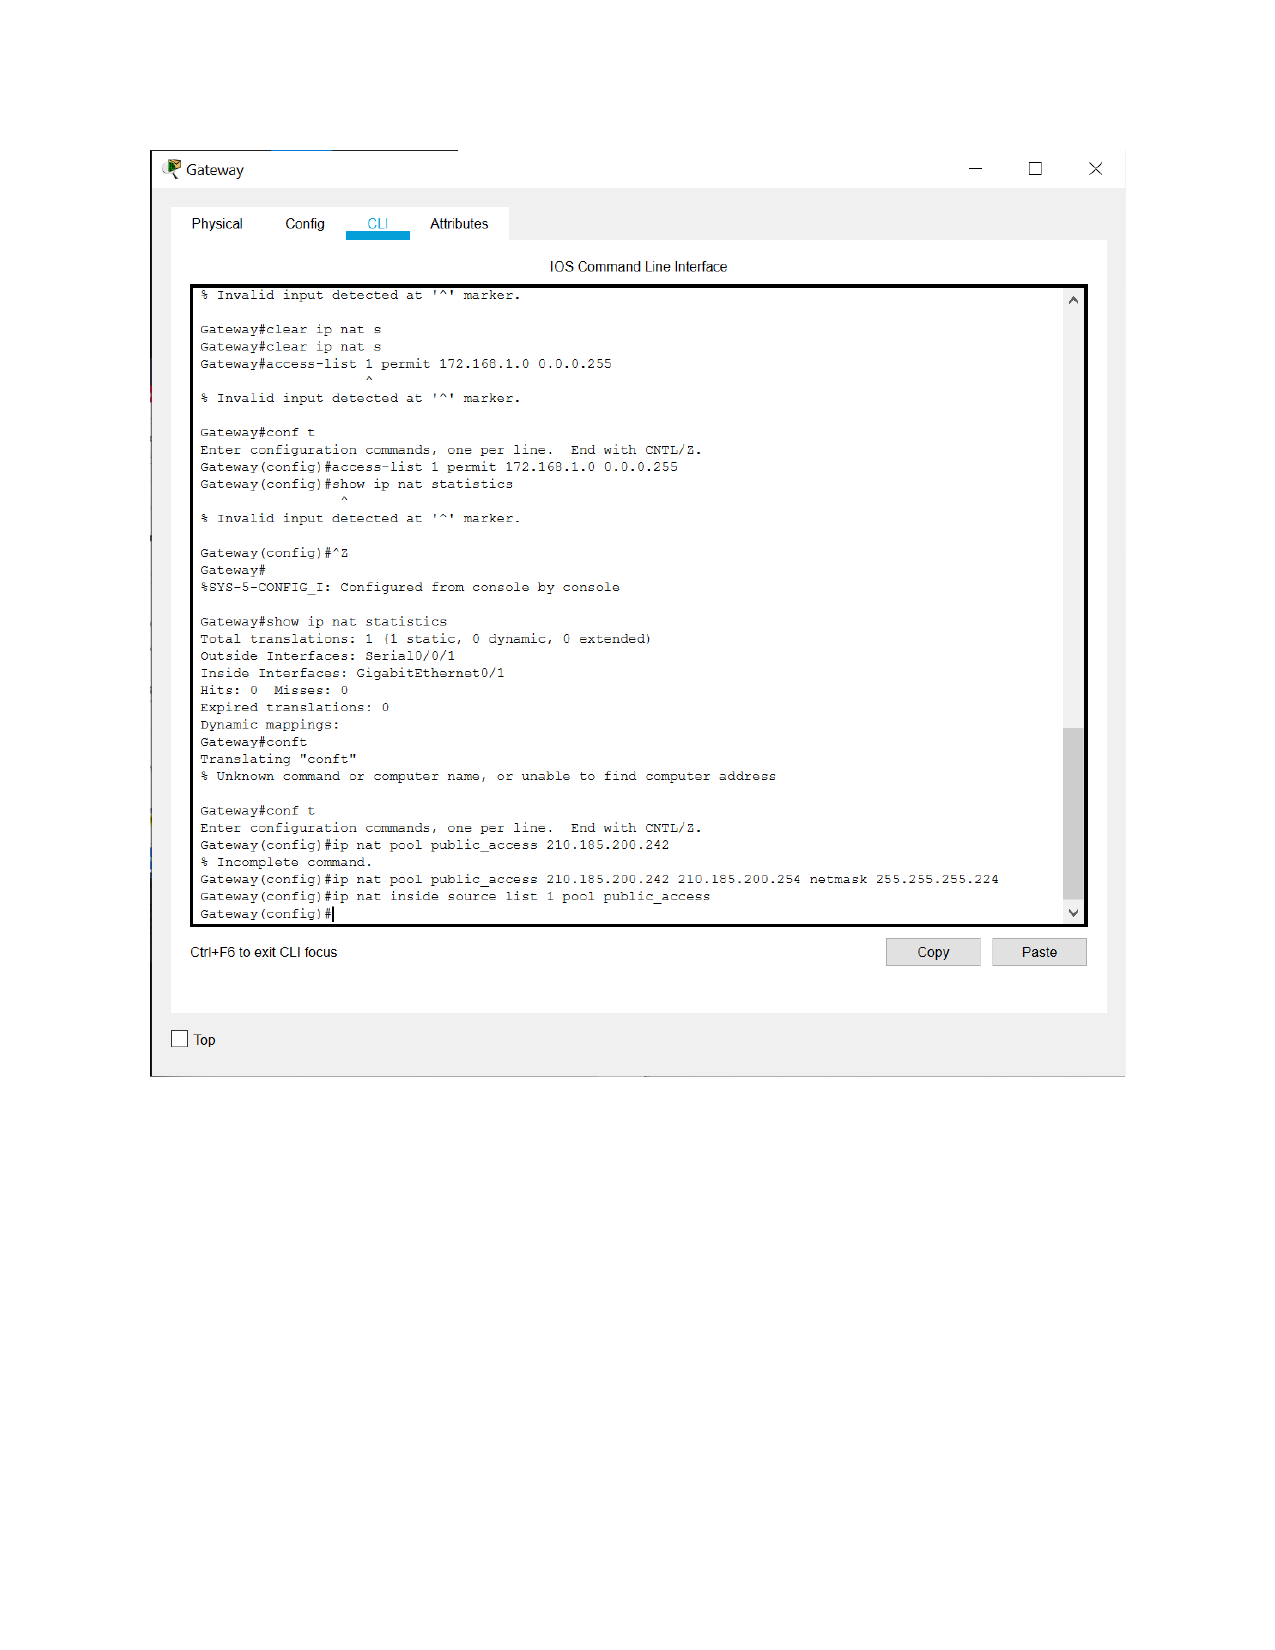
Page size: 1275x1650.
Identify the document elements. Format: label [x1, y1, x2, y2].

picture [150, 150, 1125, 1077]
